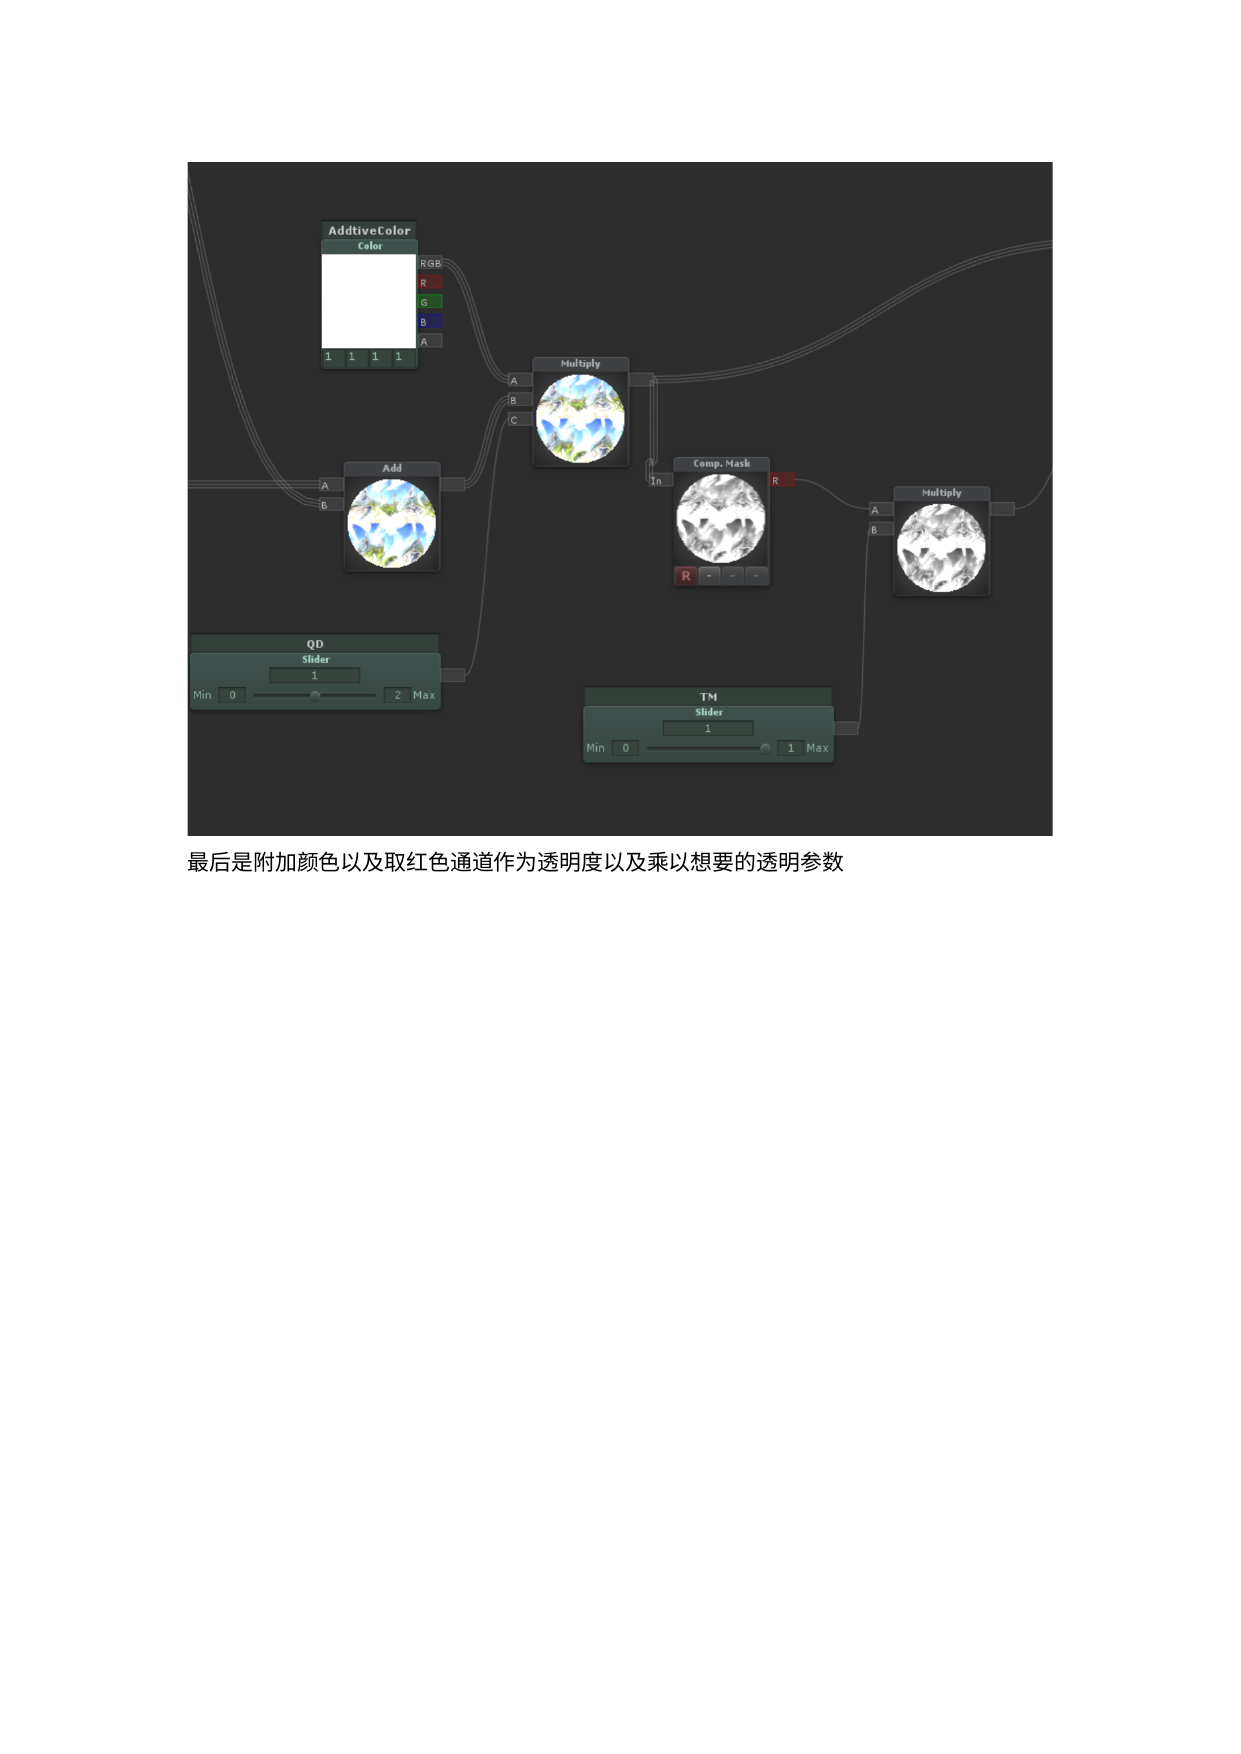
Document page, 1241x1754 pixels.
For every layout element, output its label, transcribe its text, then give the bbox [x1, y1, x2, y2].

text 最后是附加颜色以及取红色通道作为透明度以及乘以想要的透明参数 [187, 844, 1053, 877]
picture [187, 162, 1053, 836]
